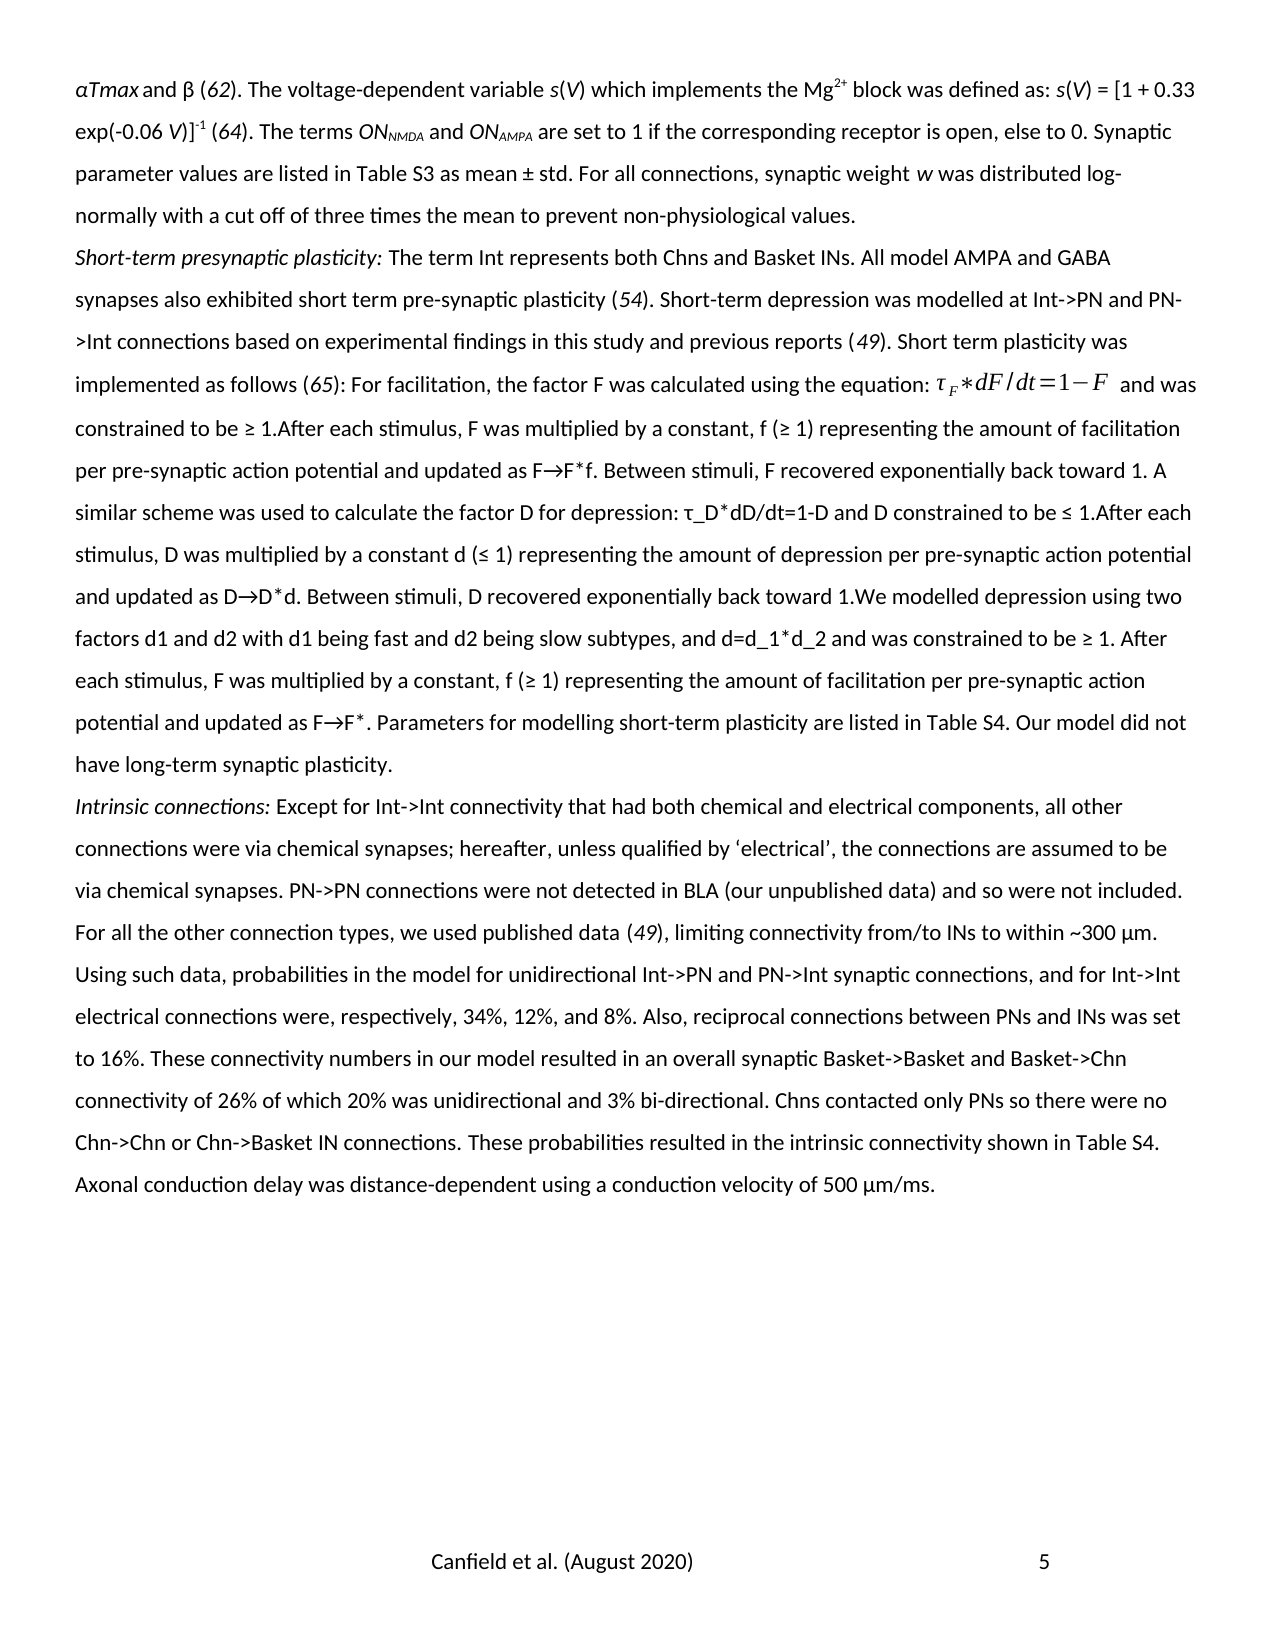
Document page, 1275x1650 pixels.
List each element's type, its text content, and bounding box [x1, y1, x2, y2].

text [75, 75, 1200, 229]
text Intrinsic connections: Except for Int->Int connectivity that had both chemical and electrical components, all other connections were via chemical synapses; hereafter, unless qualified by ‘electrical’, the connections are assumed to be via chemical synapses. PN->PN connections were not detected in BLA (our unpublished data) and so were not included. For all the other connection types, we used published data (49), limiting connectivity from/to INs to within ~300 µm. Using such data, probabilities in the model for unidirectional Int->PN and PN->Int synaptic connections, and for Int->Int electrical connections were, respectively, 34%, 12%, and 8%. Also, reciprocal connections between PNs and INs was set to 16%. These connectivity numbers in our model resulted in an overall synaptic Basket->Basket and Basket->Chn connectivity of 26% of which 20% was unidirectional and 3% bi-directional. Chns contacted only PNs so there were no Chn->Chn or Chn->Basket IN connections. These probabilities resulted in the intrinsic connectivity shown in Table S4. Axonal conduction delay was distance-dependent using a conduction velocity of 500 μm/ms. [75, 792, 1200, 1198]
text Short-term presynaptic plasticity: The term Int represents both Chns and Basket INs. All model AMPA and GABA synapses also exhibited short term pre-synaptic plasticity (54). Short-term depression was modelled at Int->PN and PN->Int connections based on experimental findings in this study and previous reports (49). Short term plasticity was implemented as follows (65): For facilitation, the factor F was calculated using the equation: and was constrained to be ≥ 1.After each stimulus, F was multiplied by a constant, f (≥ 1) representing the amount of facilitation per pre-synaptic action potential and updated as F→F*f. Between stimuli, F recovered exponentially back toward 1. A similar scheme was used to calculate the factor D for depression: τ_D*dD/dt=1-D and D constrained to be ≤ 1.After each stimulus, D was multiplied by a constant d (≤ 1) representing the amount of depression per pre-synaptic action potential and updated as D→D*d. Between stimuli, D recovered exponentially back toward 1.We modelled depression using two factors d1 and d2 with d1 being fast and d2 being slow subtypes, and d=d_1*d_2 and was constrained to be ≥ 1. After each stimulus, F was multiplied by a constant, f (≥ 1) representing the amount of facilitation per pre-synaptic action potential and updated as F→F*. Parameters for modelling short-term plasticity are listed in Table S4. Our model did not have long-term synaptic plasticity. [75, 243, 1200, 778]
